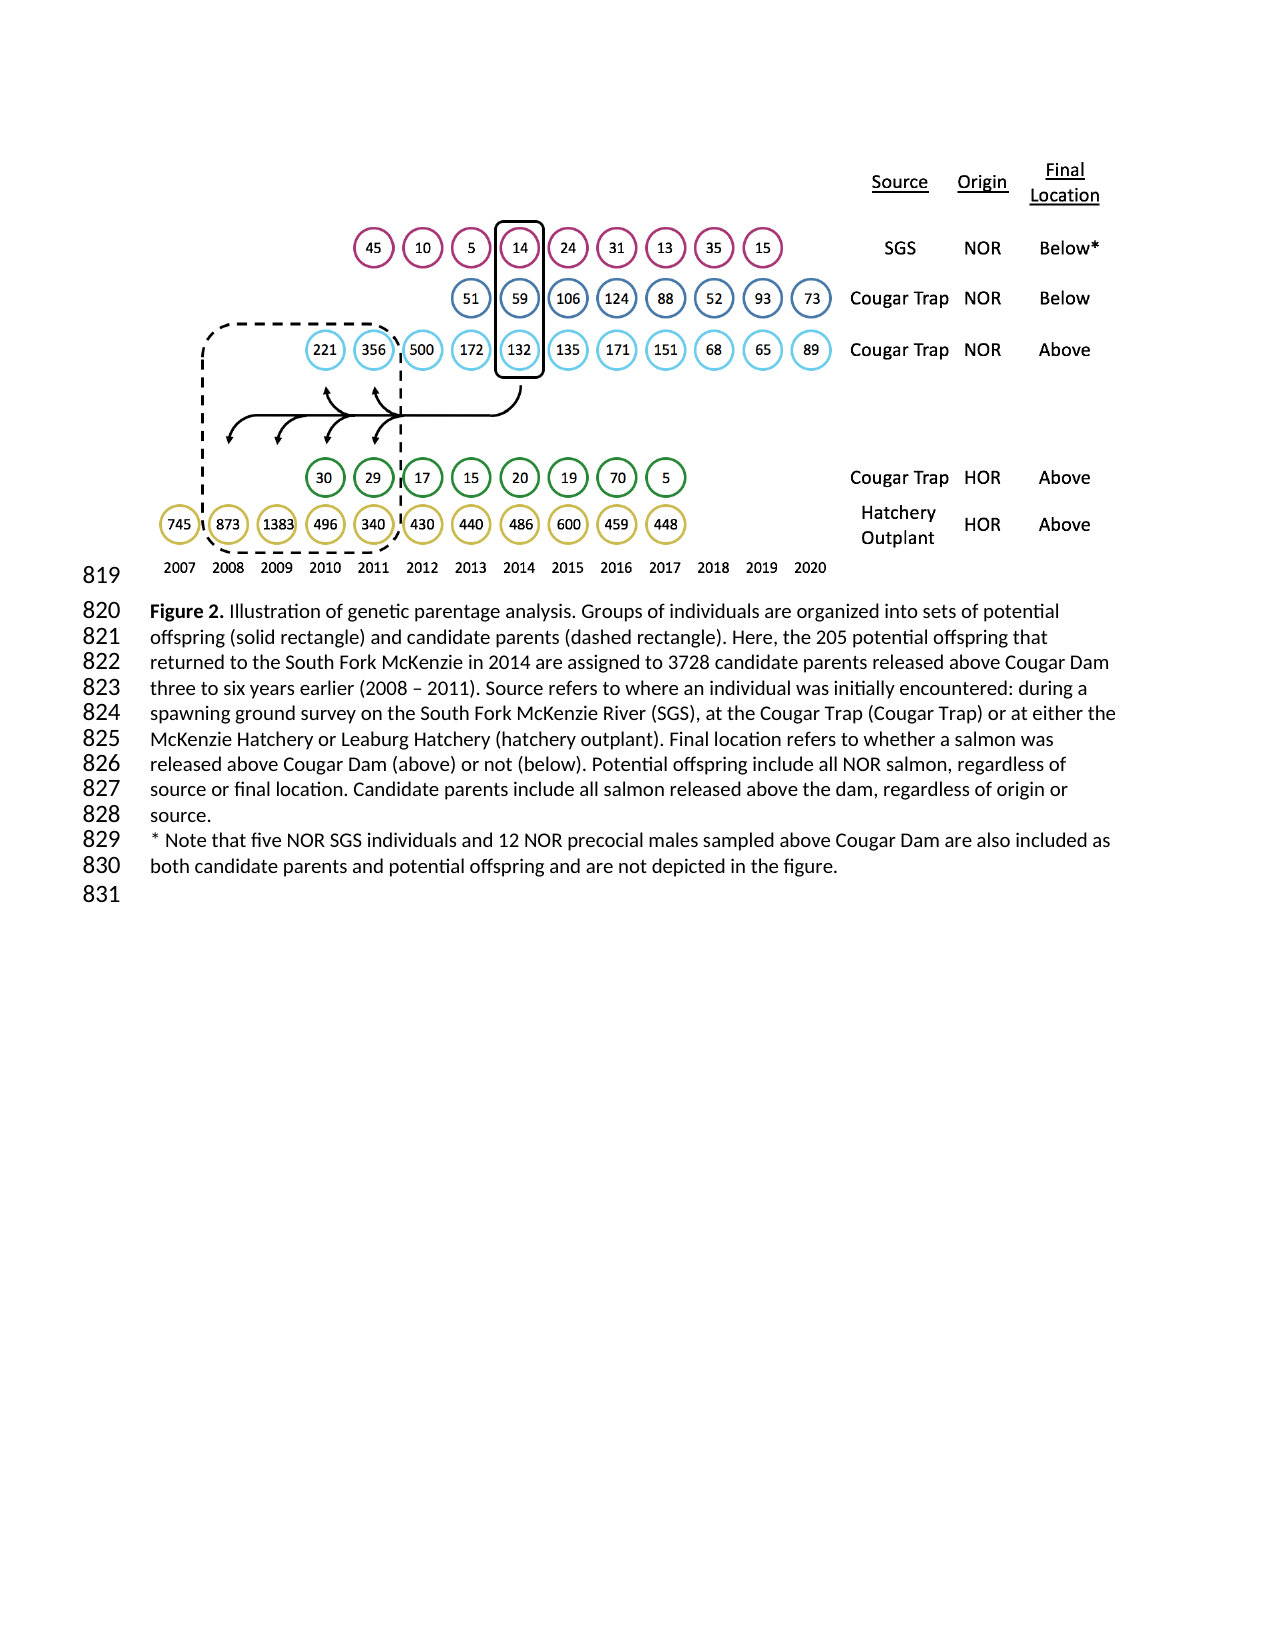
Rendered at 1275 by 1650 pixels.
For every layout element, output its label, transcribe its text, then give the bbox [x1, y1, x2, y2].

text Figure 2. Illustration of genetic parentage analysis. Groups of individuals are organized into sets of potential offspring (solid rectangle) and candidate parents (dashed rectangle). Here, the 205 potential offspring that returned to the South Fork McKenzie in 2014 are assigned to 3728 candidate parents released above Cougar Dam three to six years earlier (2008 – 2011). Source refers to where an individual was initially encountered: during a spawning ground survey on the South Fork McKenzie River (SGS), at the Cougar Trap (Cougar Trap) or at either the McKenzie Hatchery or Leaburg Hatchery (hatchery outplant). Final location refers to whether a salmon was released above Cougar Dam (above) or not (below). Potential offspring include all NOR salmon, regardless of source or final location. Candidate parents include all salmon released above the dam, regardless of origin or source. [150, 599, 1125, 827]
text * Note that five NOR SGS individuals and 12 NOR precocial males sampled above Cougar Dam are also included as both candidate parents and potential offspring and are not depicted in the figure. [150, 827, 1125, 878]
picture [150, 150, 1125, 584]
